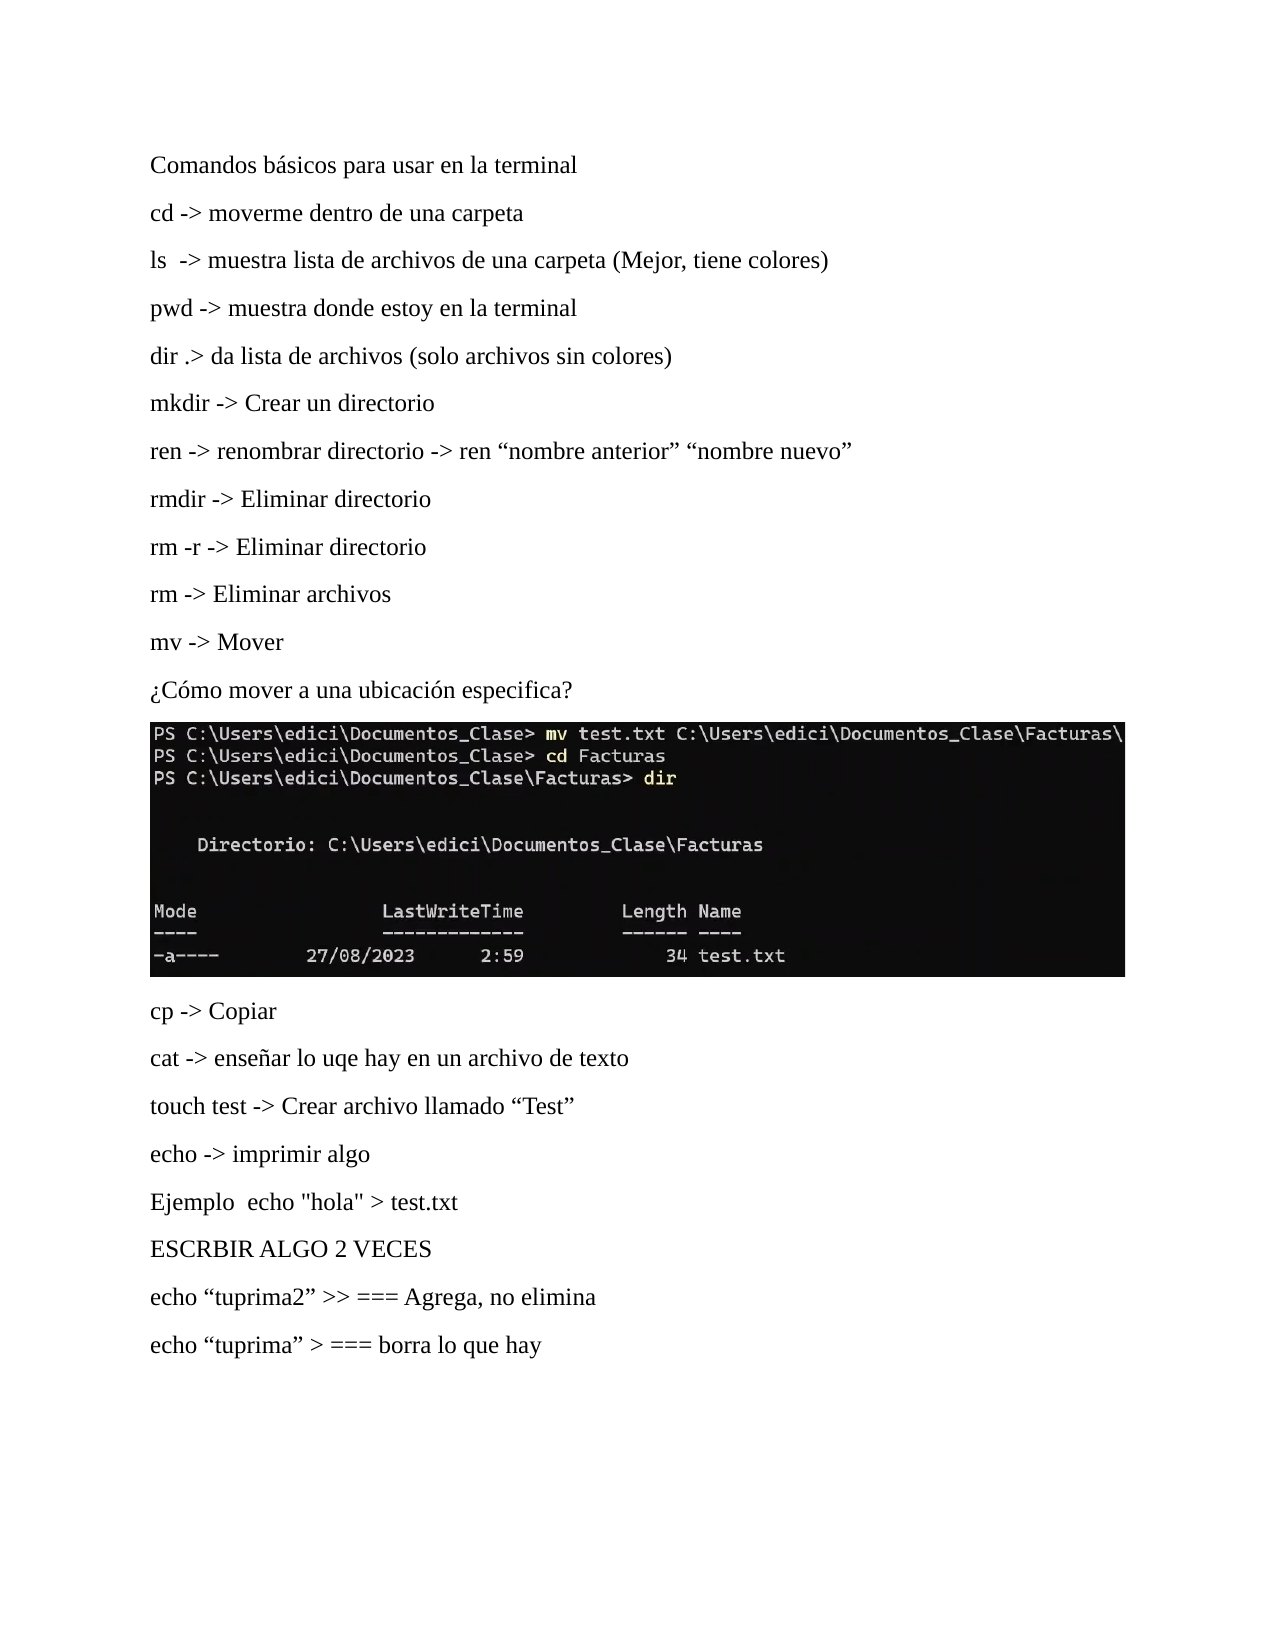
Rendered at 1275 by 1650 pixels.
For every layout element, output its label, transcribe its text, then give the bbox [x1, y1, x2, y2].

text Comandos básicos para usar en la terminal [150, 150, 1125, 179]
text rmdir -> Eliminar directorio [150, 484, 1125, 513]
picture [150, 722, 1125, 977]
text Ejemplo echo "hola" > test.txt [150, 1187, 1125, 1215]
text dir .> da lista de archivos (solo archivos sin colores) [150, 341, 1125, 369]
text rm -r -> Eliminar directorio [150, 532, 1125, 560]
text ¿Cómo mover a una ubicación especifica? [150, 675, 1125, 703]
text touch test -> Crear archivo llamado “Test” [150, 1091, 1125, 1120]
text echo “tuprima2” >> === Agrega, no elimina [150, 1282, 1125, 1311]
text cat -> enseñar lo uqe hay en un archivo de texto [150, 1043, 1125, 1072]
text echo “tuprima” > === borra lo que hay [150, 1330, 1125, 1358]
text echo -> imprimir algo [150, 1139, 1125, 1168]
text cd -> moverme dentro de una carpeta [150, 198, 1125, 226]
text mkdir -> Crear un directorio [150, 388, 1125, 417]
text ls -> muestra lista de archivos de una carpeta (Mejor, tiene colores) [150, 245, 1125, 274]
text pwd -> muestra donde estoy en la terminal [150, 293, 1125, 322]
text ren -> renombrar directorio -> ren “nombre anterior” “nombre nuevo” [150, 436, 1125, 465]
text cp -> Copiar [150, 996, 1125, 1024]
text mv -> Mover [150, 627, 1125, 656]
text ESCRBIR ALGO 2 VECES [150, 1234, 1125, 1263]
text rm -> Eliminar archivos [150, 579, 1125, 608]
